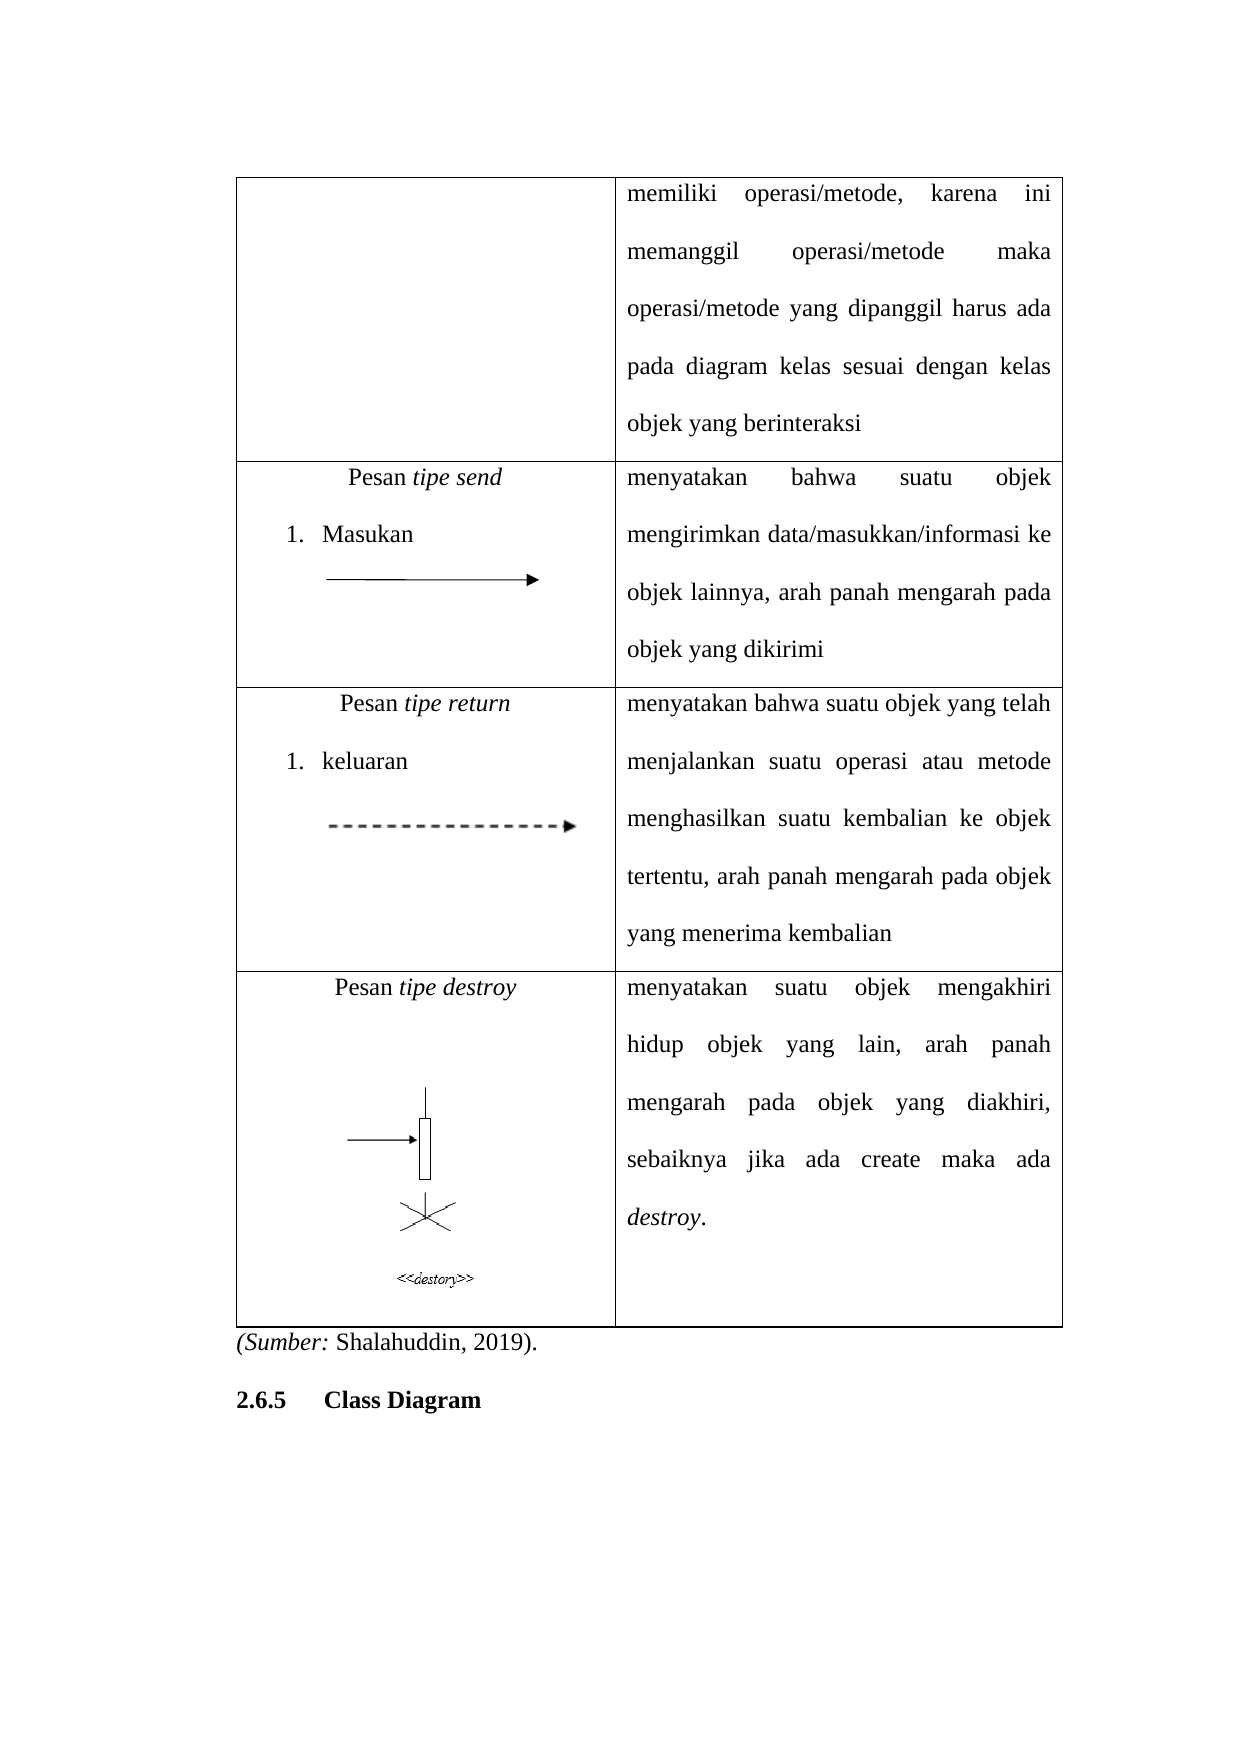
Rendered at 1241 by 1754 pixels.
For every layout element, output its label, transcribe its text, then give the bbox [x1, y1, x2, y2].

table_cell menyatakan bahwa suatu objek yang telah menjalankan suatu operasi atau metode menghasilkan suatu kembalian ke objek tertentu, arah panah mengarah pada objek yang menerima kembalian [616, 688, 1062, 971]
table_cell menyatakan suatu objek mengakhiri hidup objek yang lain, arah panah mengarah pada objek yang diakhiri, sebaiknya jika ada create maka ada destroy. [616, 972, 1062, 1326]
picture [326, 1087, 527, 1303]
table_cell menyatakan bahwa suatu objek mengirimkan data/masukkan/informasi ke objek lainnya, arah panah mengarah pada objek yang dikirimi [616, 462, 1062, 687]
table_cell Pesan tipe destroy [237, 972, 615, 1326]
table_cell Pesan tipe return keluaran [237, 688, 615, 971]
text (Sumber: [236, 1328, 1063, 1356]
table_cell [616, 178, 1062, 461]
list Class Diagram [236, 1385, 1063, 1414]
picture [323, 803, 605, 858]
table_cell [237, 178, 615, 461]
table_cell Pesan tipe send Masukan [237, 462, 615, 687]
